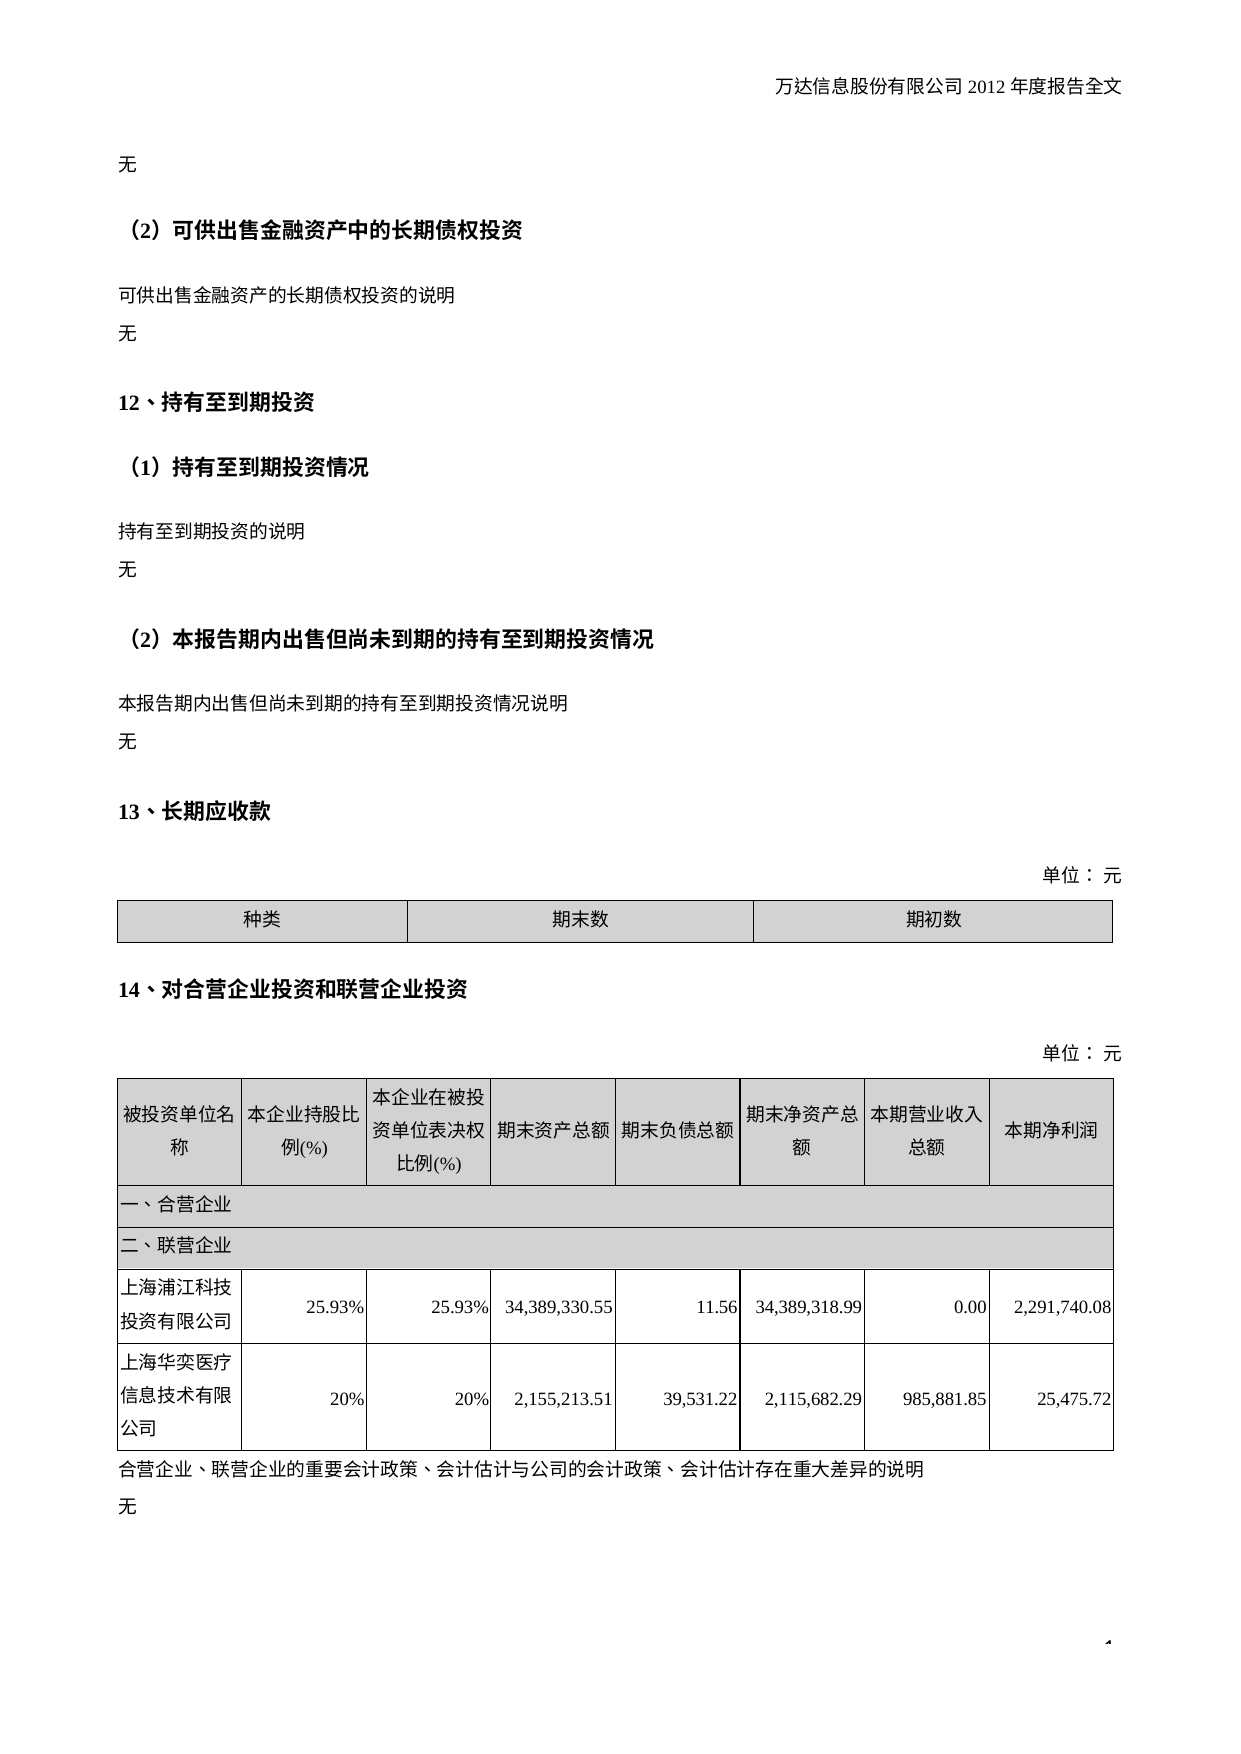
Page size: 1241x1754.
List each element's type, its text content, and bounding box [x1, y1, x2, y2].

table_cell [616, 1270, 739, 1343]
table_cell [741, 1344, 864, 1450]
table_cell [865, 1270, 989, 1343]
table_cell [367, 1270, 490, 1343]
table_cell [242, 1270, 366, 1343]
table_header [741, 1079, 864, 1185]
text 可供出售金融资产的长期债权投资的说明 无 [118, 282, 457, 345]
subtitle （2）可供出售金融资产中的长期债权投资 [118, 215, 1138, 245]
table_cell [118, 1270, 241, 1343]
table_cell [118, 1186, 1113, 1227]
subtitle （1）持有至到期投资情况 [118, 451, 1138, 481]
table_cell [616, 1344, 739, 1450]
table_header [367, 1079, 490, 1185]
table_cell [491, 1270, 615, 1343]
subtitle 13、长期应收款 [118, 796, 1138, 826]
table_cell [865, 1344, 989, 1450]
text 持有至到期投资的说明 无 [118, 518, 307, 582]
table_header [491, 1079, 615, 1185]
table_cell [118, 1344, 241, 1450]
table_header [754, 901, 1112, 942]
subtitle 14、对合营企业投资和联营企业投资 [118, 974, 1138, 1004]
subtitle （2）本报告期内出售但尚未到期的持有至到期投资情况 [118, 624, 1138, 653]
text 单位： 元 [102, 1041, 1122, 1066]
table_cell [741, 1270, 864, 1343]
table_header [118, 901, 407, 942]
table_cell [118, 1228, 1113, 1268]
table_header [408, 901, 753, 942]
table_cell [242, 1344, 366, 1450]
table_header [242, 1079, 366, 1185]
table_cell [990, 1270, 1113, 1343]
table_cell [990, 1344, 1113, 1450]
text 合营企业、联营企业的重要会计政策、会计估计与公司的会计政策、会计估计存在重大差异的说明 无 [118, 1456, 926, 1519]
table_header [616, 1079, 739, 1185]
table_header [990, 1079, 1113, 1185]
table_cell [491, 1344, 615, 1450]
text 无 [118, 151, 1138, 177]
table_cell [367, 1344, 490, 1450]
subtitle 12、持有至到期投资 [118, 387, 1138, 416]
text 本报告期内出售但尚未到期的持有至到期投资情况说明 无 [118, 691, 570, 754]
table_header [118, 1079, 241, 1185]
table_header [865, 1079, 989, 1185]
text 单位： 元 [102, 863, 1122, 888]
